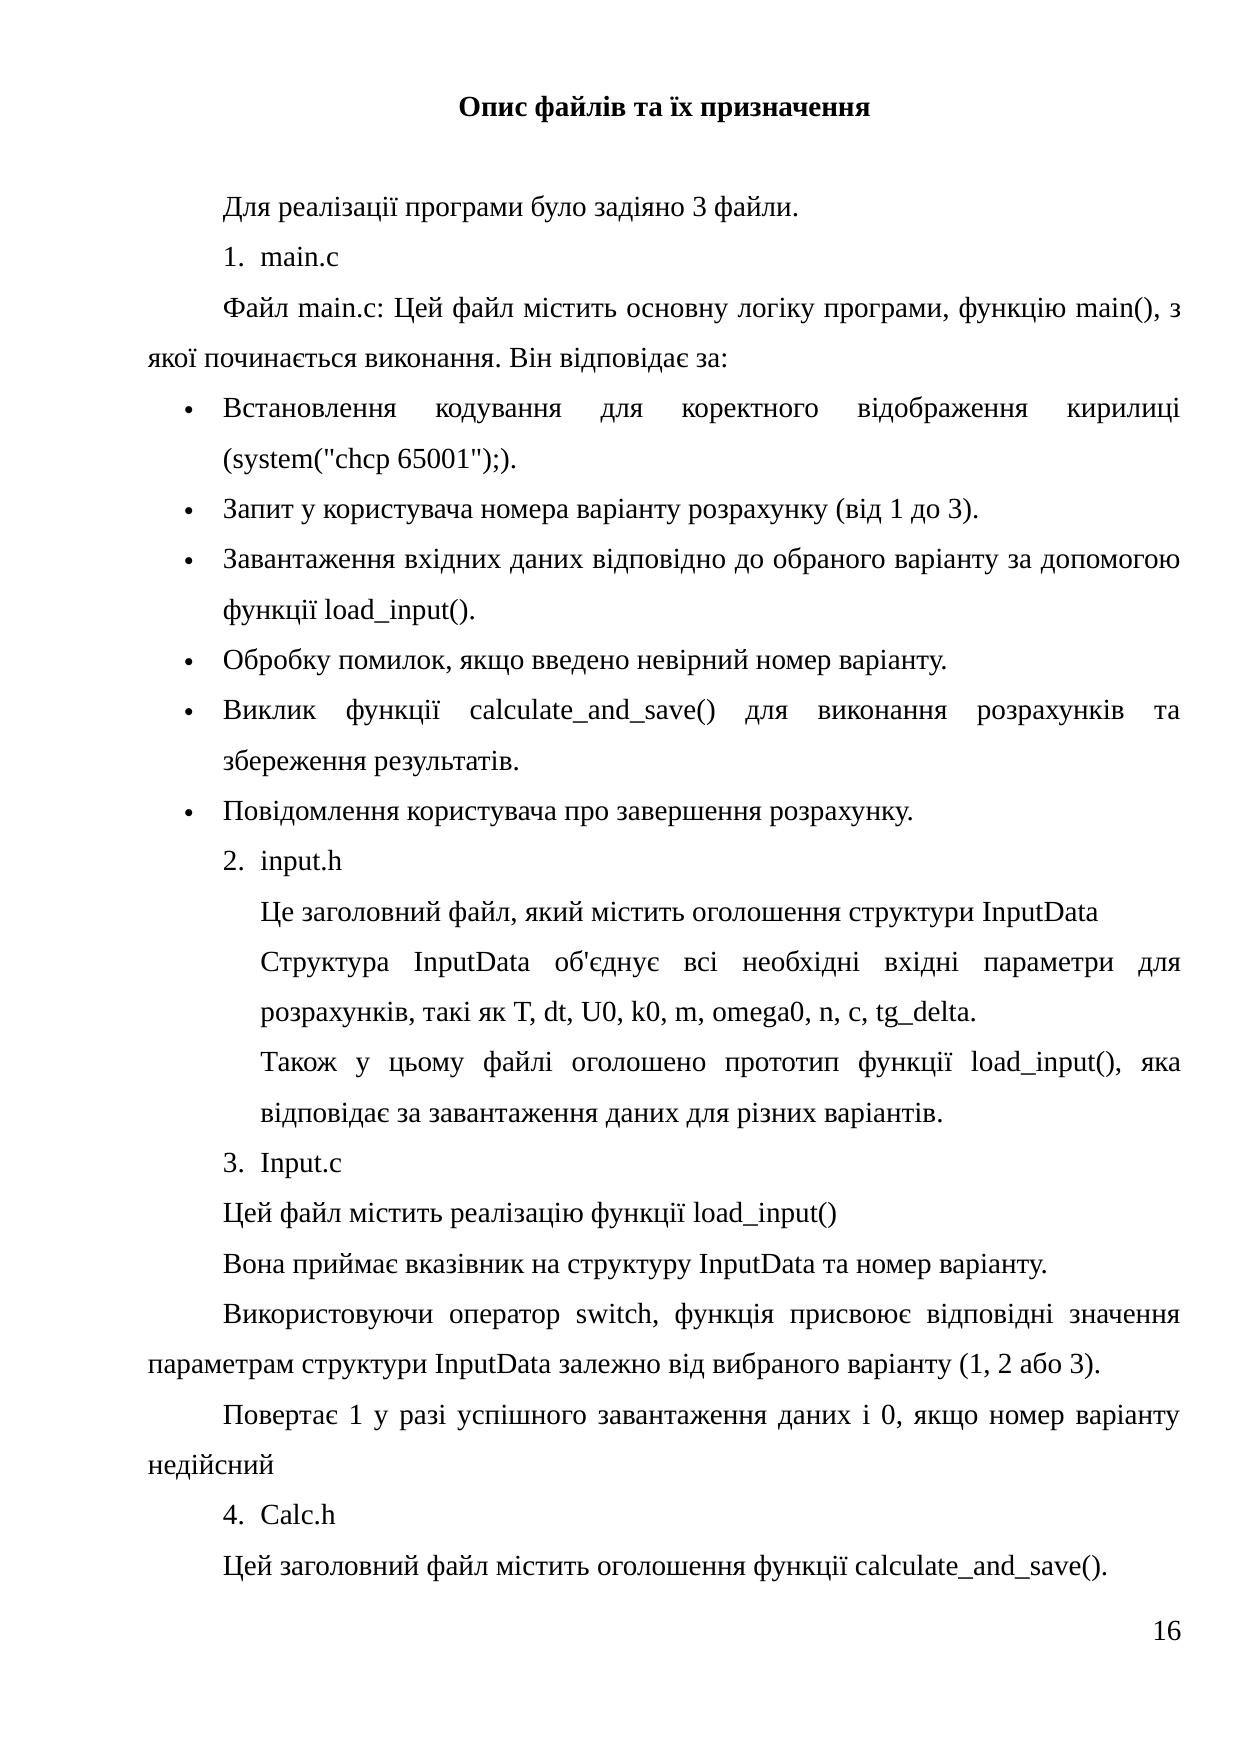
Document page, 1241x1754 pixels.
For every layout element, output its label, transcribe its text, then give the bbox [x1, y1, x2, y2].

text Вона приймає вказівник на структуру InputData та номер варіанту. [148, 1246, 1181, 1279]
list Calc.h [223, 1497, 1181, 1531]
list input.h [223, 843, 1181, 877]
text Цей файл містить реалізацію функції load_input() [148, 1196, 1181, 1229]
list Input.c [223, 1145, 1181, 1179]
list Запит у користувача номера варіанту розрахунку (від 1 до 3). [185, 491, 1181, 525]
list Структура InputData об'єднує всі необхідні вхідні параметри для розрахунків, такі як T, dt, U0, k0, m, omega0, n, c, tg_delta. [260, 944, 1181, 1028]
list Також у цьому файлі оголошено прототип функції load_input(), яка відповідає за завантаження даних для різних варіантів. [260, 1044, 1181, 1128]
list Виклик функції calculate_and_save() для виконання розрахунків та збереження результатів. [185, 692, 1181, 776]
text Файл main.c: Цей файл містить основну логіку програми, функцію main(), з якої починається виконання. Він відповідає за: [148, 290, 1181, 374]
list Обробку помилок, якщо введено невірний номер варіанту. [185, 642, 1181, 676]
list Завантаження вхідних даних відповідно до обраного варіанту за допомогою функції load_input(). [185, 541, 1181, 625]
text Використовуючи оператор switch, функція присвоює відповідні значення параметрам структури InputData залежно від вибраного варіанту (1, 2 або 3). [148, 1296, 1181, 1380]
list Повідомлення користувача про завершення розрахунку. [185, 793, 1181, 827]
list Це заголовний файл, який містить оголошення структури InputData [260, 894, 1181, 927]
list Встановлення кодування для коректного відображення кирилиці (system("chcp 65001");). [185, 391, 1181, 474]
list main.c [223, 239, 1181, 273]
subtitle Опис файлів та їх призначення [148, 89, 1181, 122]
text Цей заголовний файл містить оголошення функції calculate_and_save(). [148, 1548, 1181, 1581]
text Для реалізації програми було задіяно 3 файли. [148, 189, 1181, 223]
text Повертає 1 у разі успішного завантаження даних і 0, якщо номер варіанту недійсний [148, 1397, 1181, 1481]
